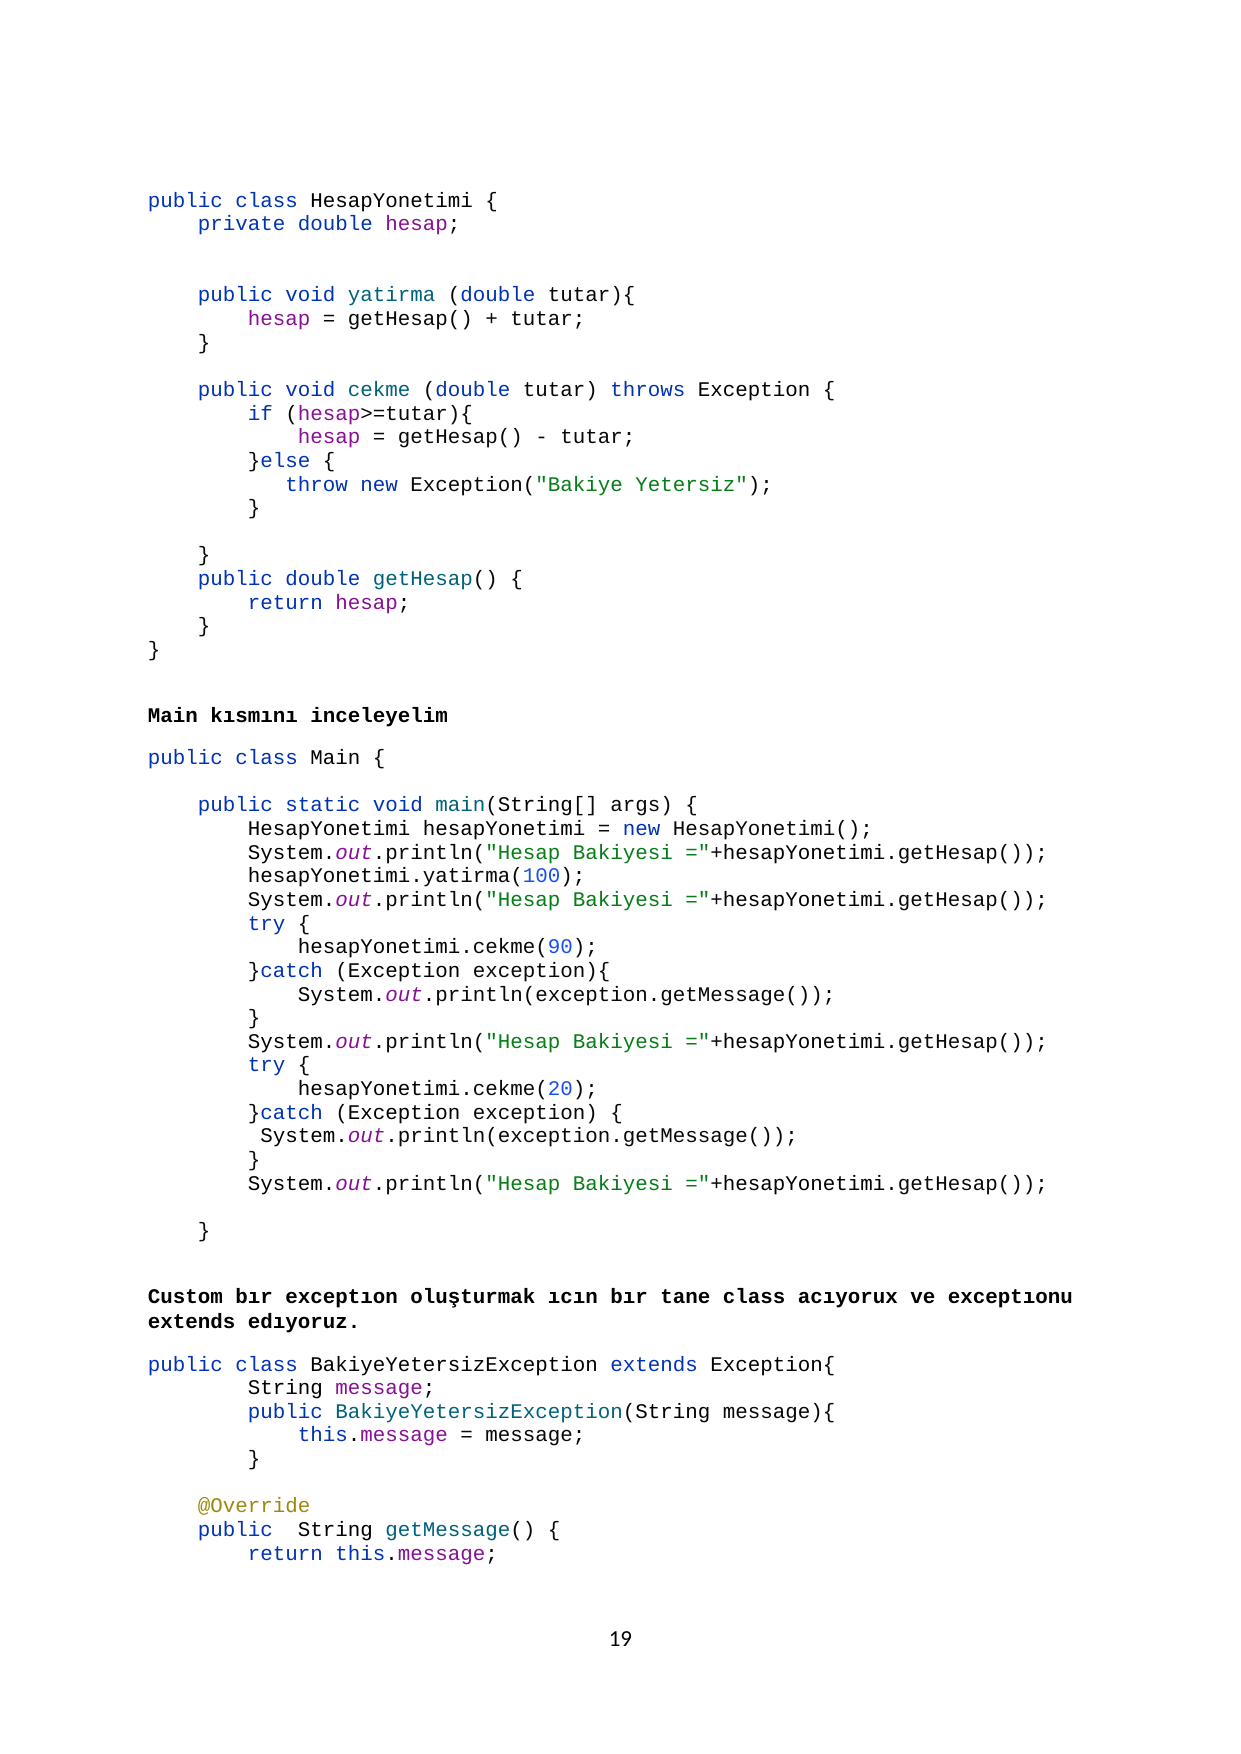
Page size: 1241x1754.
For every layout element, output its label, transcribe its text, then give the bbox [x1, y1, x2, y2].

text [148, 1353, 1093, 1566]
text Custom bır exceptıon oluşturmak ıcın bır tane class acıyorux ve exceptıonu extends edıyoruz. [148, 1286, 1093, 1335]
text Main kısmını inceleyelim [148, 705, 1093, 728]
text public class HesapYonetimi { private double hesap; public void yatirma (double tutar){ hesap = getHesap() + tutar; } public void cekme (double tutar) throws Exception { if (hesap>=tutar){ hesap = getHesap() - tutar; }else { throw new Exception("Bakiye Yetersiz"); } } public double getHesap() { return hesap; } } [148, 190, 1093, 663]
text public class Main { public static void main(String[] args) { HesapYonetimi hesapYonetimi = new HesapYonetimi(); System.out.println("Hesap Bakiyesi ="+hesapYonetimi.getHesap()); hesapYonetimi.yatirma(100); System.out.println("Hesap Bakiyesi ="+hesapYonetimi.getHesap()); try { hesapYonetimi.cekme(90); }catch (Exception exception){ System.out.println(exception.getMessage()); } System.out.println("Hesap Bakiyesi ="+hesapYonetimi.getHesap()); try { hesapYonetimi.cekme(20); }catch (Exception exception) { System.out.println(exception.getMessage()); } System.out.println("Hesap Bakiyesi ="+hesapYonetimi.getHesap()); } [148, 747, 1093, 1244]
